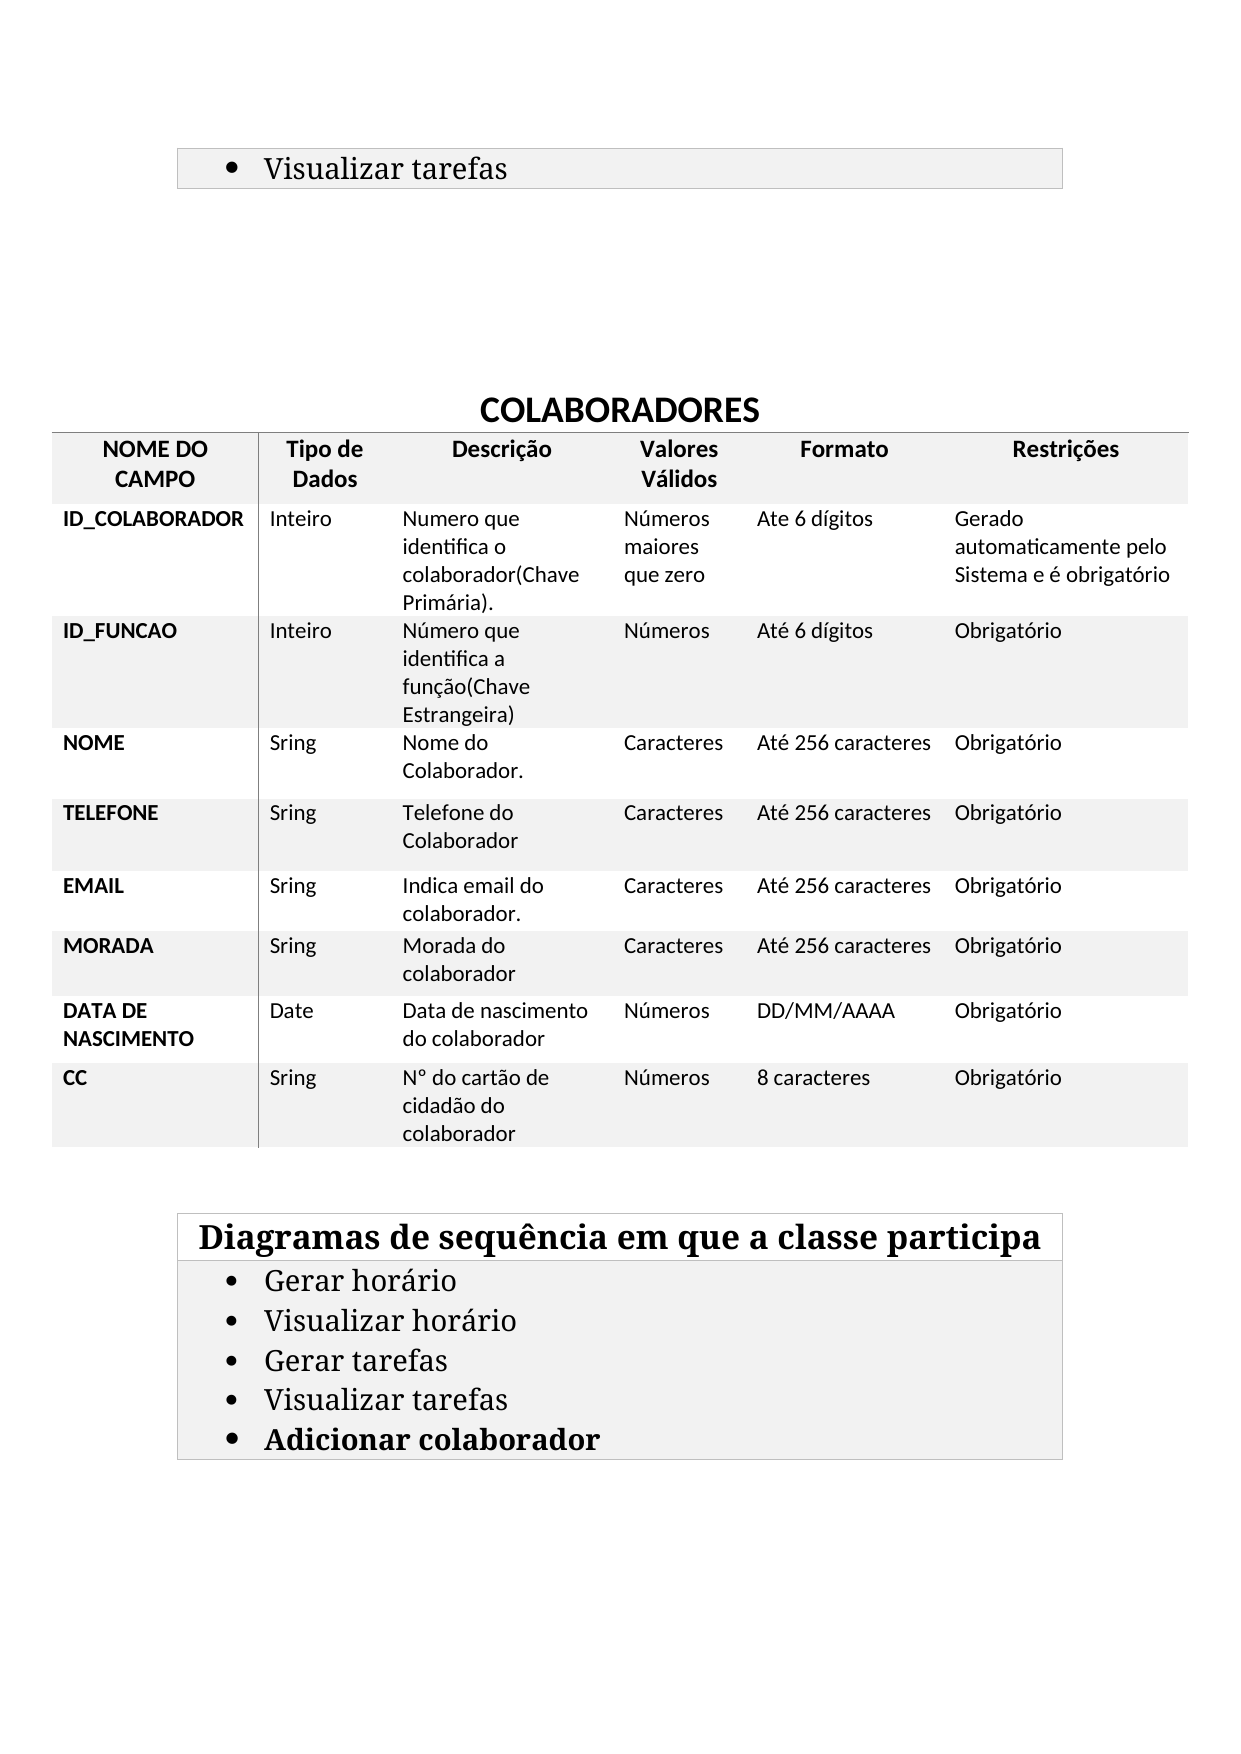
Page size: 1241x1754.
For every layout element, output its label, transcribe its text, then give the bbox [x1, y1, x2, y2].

table_cell Sring [259, 871, 391, 931]
table_cell Obrigatório [943, 996, 1188, 1063]
table_cell Obrigatório [943, 871, 1188, 931]
table_cell Número que identifica a função(Chave Estrangeira) [391, 616, 613, 728]
table_cell Números [613, 1063, 746, 1147]
table_cell Gerar horário Visualizar horário Gerar tarefas Visualizar tarefas [178, 149, 1062, 188]
table_header Colaboradores [52, 386, 1188, 432]
table_cell cc [52, 1063, 258, 1147]
table_cell Obrigatório [943, 1063, 1188, 1147]
table_cell Números maiores que zero [613, 504, 746, 616]
table_header Diagramas de sequência em que a classe participa [178, 1214, 1062, 1259]
table_cell Sring [259, 931, 391, 996]
table_cell Obrigatório [943, 799, 1188, 871]
table_cell Números [613, 996, 746, 1063]
table_cell Tipo de Dados [259, 433, 391, 504]
table_cell Caracteres [613, 931, 746, 996]
table_cell Data de nascimento [52, 996, 258, 1063]
table_cell Data de nascimento do colaborador [391, 996, 613, 1063]
table_cell Morada [52, 931, 258, 996]
table_cell Nº do cartão de cidadão do colaborador [391, 1063, 613, 1147]
table_cell Date [259, 996, 391, 1063]
table_cell Valores Válidos [613, 433, 746, 504]
table_cell Até 256 caracteres [746, 729, 943, 798]
table_cell Caracteres [613, 799, 746, 871]
table_cell DD/MM/AAAA [746, 996, 943, 1063]
table_cell Nome do campo [52, 433, 258, 504]
table_cell Sring [259, 729, 391, 798]
table_cell Números [613, 616, 746, 728]
table_cell Sring [259, 1063, 391, 1147]
table_cell Até 256 caracteres [746, 799, 943, 871]
table_cell email [52, 871, 258, 931]
table_cell Gerar horário Visualizar horário Gerar tarefas Visualizar tarefas Adicionar colaborador [178, 1261, 1062, 1459]
table_cell Até 6 dígitos [746, 616, 943, 728]
table_cell Numero que identifica o colaborador(Chave Primária). [391, 504, 613, 616]
table_cell Morada do colaborador [391, 931, 613, 996]
table_cell Restrições [943, 433, 1188, 504]
table_cell Inteiro [259, 616, 391, 728]
table_cell id_funcao [52, 616, 258, 728]
table_cell nome [52, 729, 258, 798]
table_cell Ate 6 dígitos [746, 504, 943, 616]
table_cell Caracteres [613, 871, 746, 931]
table_cell Sring [259, 799, 391, 871]
table_cell Obrigatório [943, 616, 1188, 728]
table_cell Telefone [52, 799, 258, 871]
table_cell Obrigatório [943, 931, 1188, 996]
table_cell Indica email do colaborador. [391, 871, 613, 931]
table_cell Nome do Colaborador. [391, 729, 613, 798]
table_cell Até 256 caracteres [746, 871, 943, 931]
table_cell Descrição [391, 433, 613, 504]
table_cell Caracteres [613, 729, 746, 798]
table_cell Gerado automaticamente pelo Sistema e é obrigatório [943, 504, 1188, 616]
table_cell Formato [746, 433, 943, 504]
table_cell Telefone do Colaborador [391, 799, 613, 871]
table_cell Obrigatório [943, 729, 1188, 798]
table_cell ID_colaborador [52, 504, 258, 616]
table_cell 8 caracteres [746, 1063, 943, 1147]
table_cell Até 256 caracteres [746, 931, 943, 996]
table_cell Inteiro [259, 504, 391, 616]
